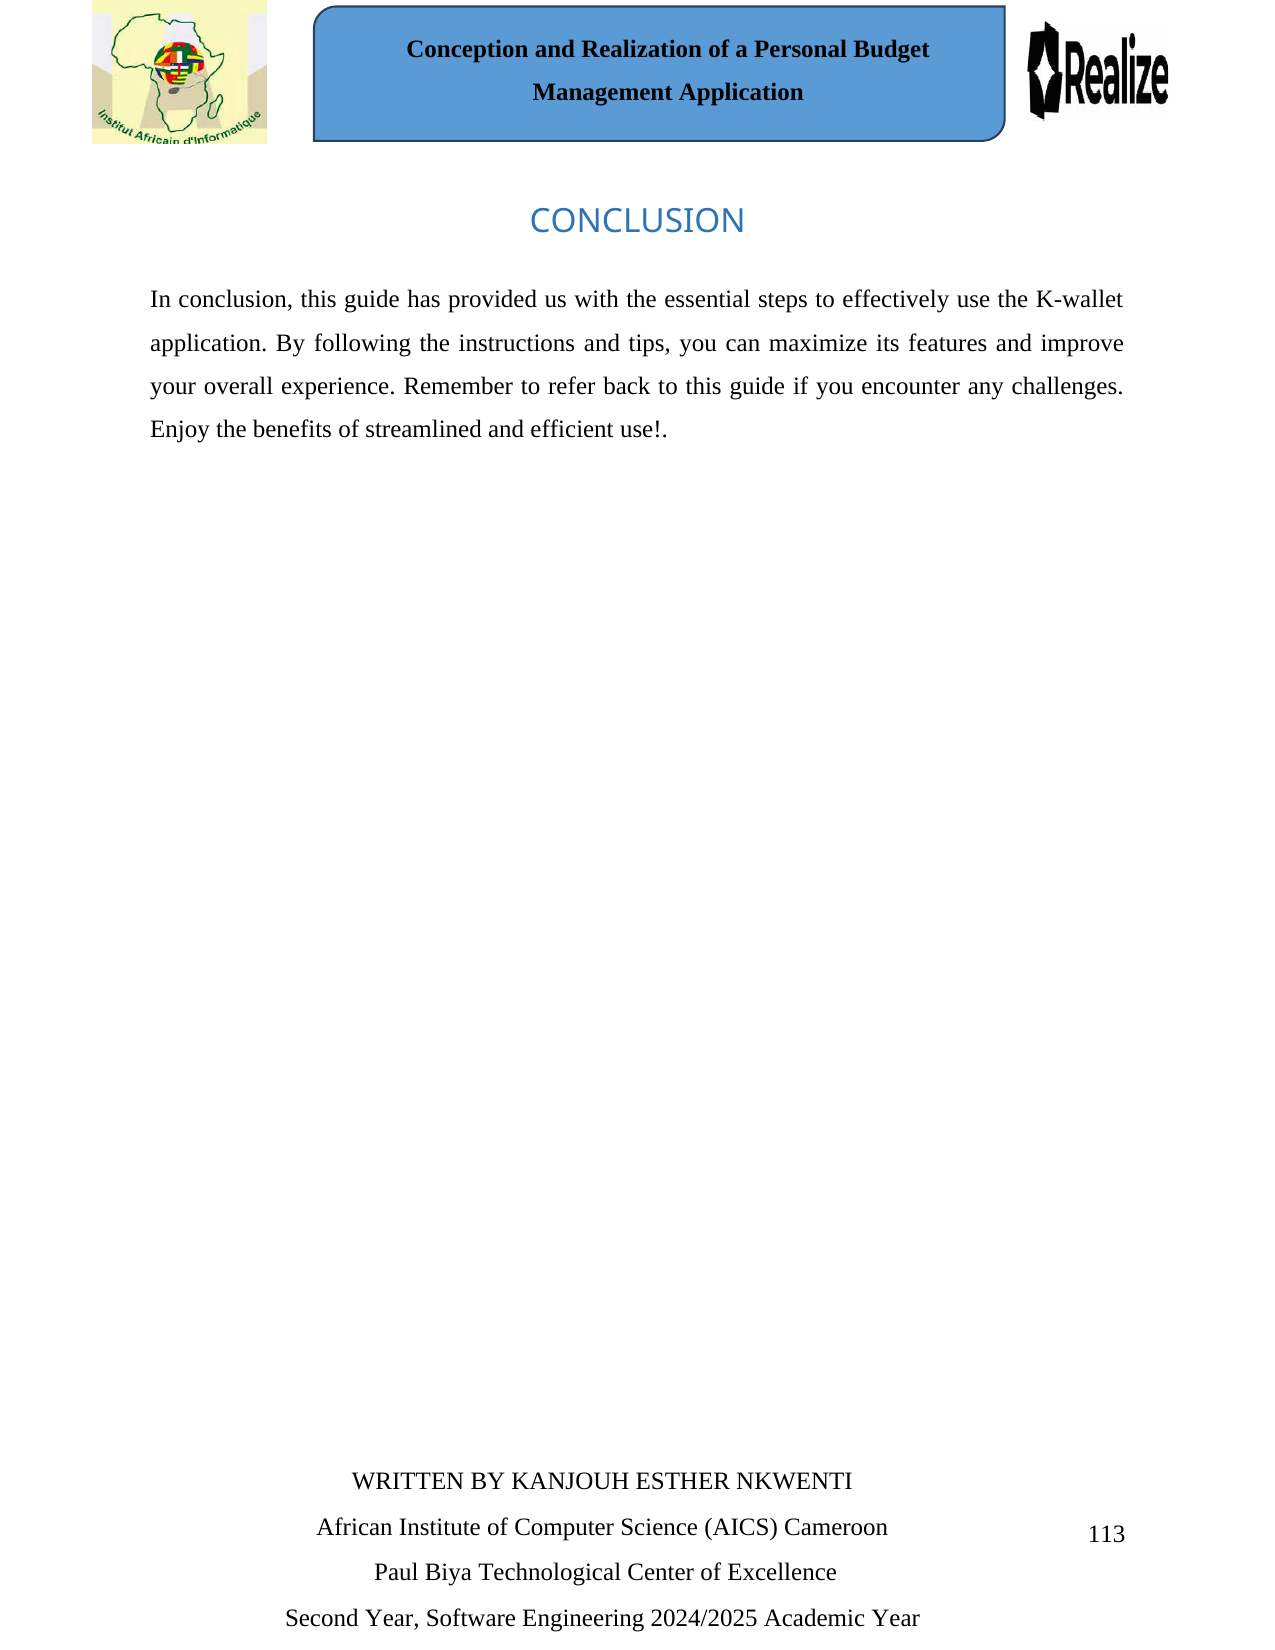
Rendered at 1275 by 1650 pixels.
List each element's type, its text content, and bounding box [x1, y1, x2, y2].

picture [92, 0, 267, 144]
text In conclusion, this guide has provided us with the essential steps to effectively use the K-wallet application. By following the instructions and tips, you can maximize its features and improve your overall experience. Remember to refer back to this guide if you encounter any challenges. Enjoy the benefits of streamlined and efficient use!. [150, 284, 1125, 443]
picture [1027, 21, 1169, 121]
subtitle CONCLUSION [150, 197, 1125, 242]
